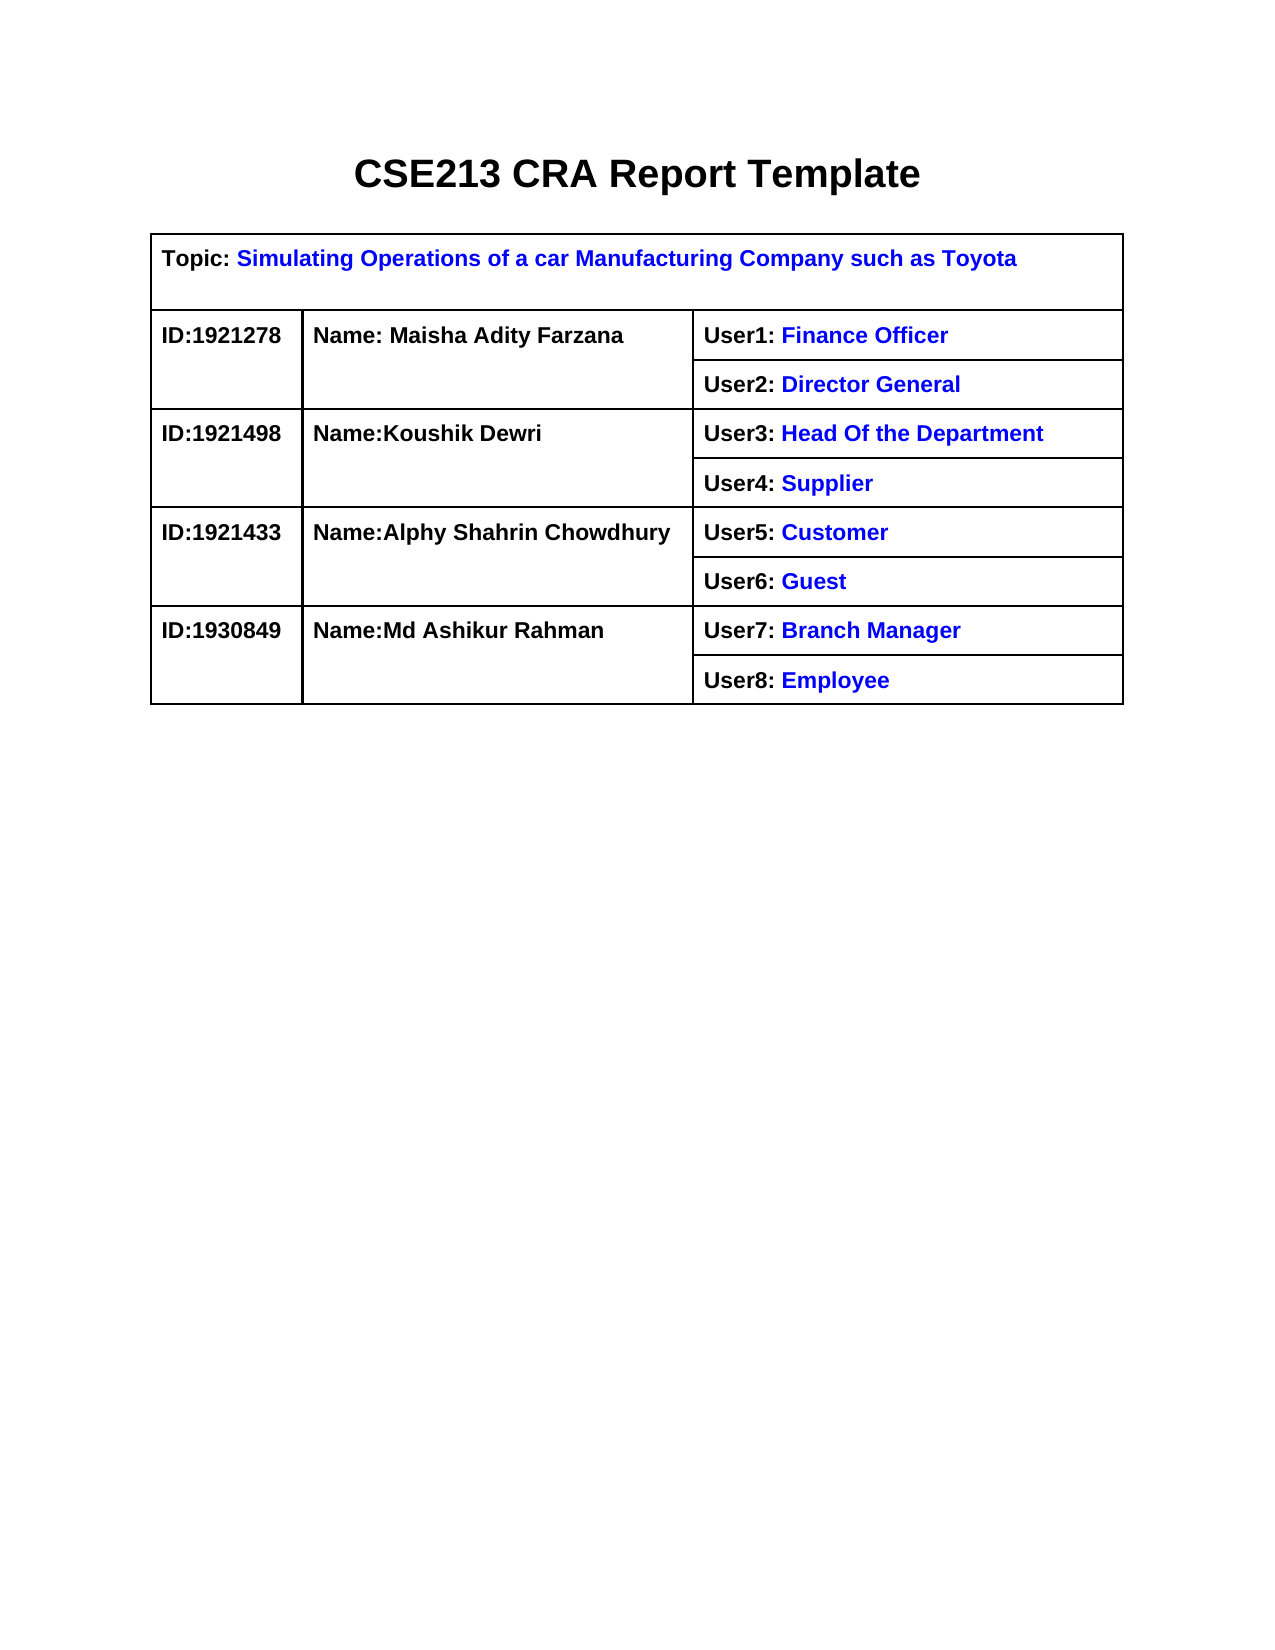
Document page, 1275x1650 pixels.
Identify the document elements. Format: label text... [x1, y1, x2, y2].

table_cell User6: Guest [694, 558, 1122, 605]
table_cell Name:Md Ashikur Rahman [304, 607, 692, 703]
table_cell User3: Head Of the Department [694, 410, 1122, 457]
table_header Topic: Simulating Operations of a car Manufacturing Company such as Toyota [152, 235, 1122, 309]
table_cell User2: Director General [694, 361, 1122, 408]
table_cell Name: Maisha Adity Farzana [304, 311, 692, 408]
table_cell ID:1930849 [152, 607, 301, 703]
table_cell User1: Finance Officer [694, 311, 1122, 358]
table_cell ID:1921498 [152, 410, 301, 506]
table_cell User8: Employee [694, 656, 1122, 703]
table_cell Name:Koushik Dewri [304, 410, 692, 506]
table_cell User4: Supplier [694, 459, 1122, 506]
table_cell ID:1921278 [152, 311, 301, 408]
table_cell User5: Customer [694, 508, 1122, 556]
table_cell ID:1921433 [152, 508, 301, 605]
text CSE213 CRA Report Template [150, 150, 1125, 196]
table_cell Name:Alphy Shahrin Chowdhury [304, 508, 692, 605]
table_cell User7: Branch Manager [694, 607, 1122, 654]
